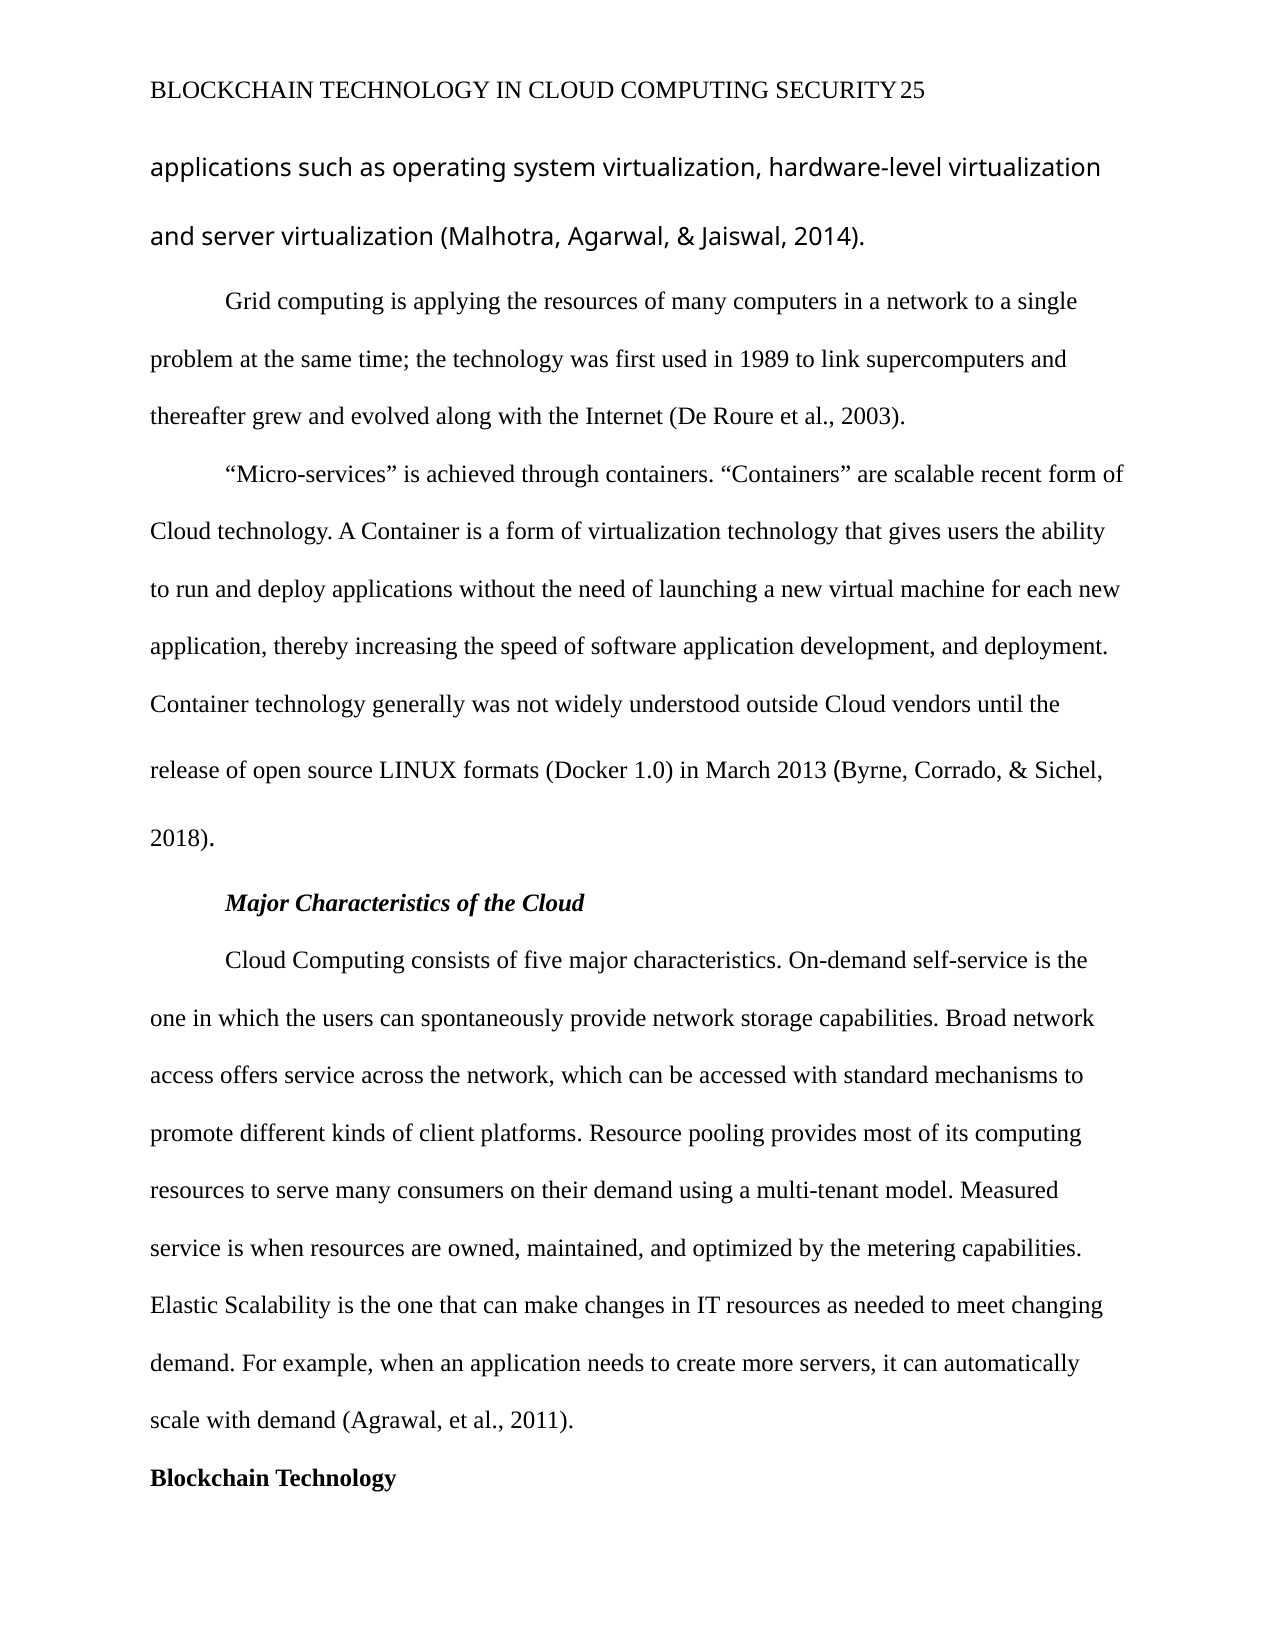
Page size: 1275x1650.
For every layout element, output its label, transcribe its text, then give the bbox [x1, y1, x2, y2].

subtitle Major Characteristics of the Cloud [150, 888, 1125, 917]
text “Micro-services” is achieved through containers. “Containers” are scalable recent form of Cloud technology. A Container is a form of virtualization technology that gives users the ability to run and deploy applications without the need of launching a new virtual machine for each new application, thereby increasing the speed of software application development, and deployment. Container technology generally was not widely understood outside Cloud vendors until the release of open source LINUX formats (Docker 1.0) in March 2013 (Byrne, Corrado, & Sichel, 2018). [150, 459, 1125, 854]
subtitle Blockchain Technology [150, 1463, 1125, 1492]
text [150, 150, 1125, 252]
text Grid computing is applying the resources of many computers in a network to a single problem at the same time; the technology was first used in 1989 to link supercomputers and thereafter grew and evolved along with the Internet (De Roure et al., 2003). [150, 286, 1125, 430]
text Cloud Computing consists of five major characteristics. On-demand self-service is the one in which the users can spontaneously provide network storage capabilities. Broad network access offers service across the network, which can be accessed with standard mechanisms to promote different kinds of client platforms. Resource pooling provides most of its computing resources to serve many consumers on their demand using a multi-tenant model. Measured service is when resources are owned, maintained, and optimized by the metering capabilities. Elastic Scalability is the one that can make changes in IT resources as needed to meet changing demand. For example, when an application needs to create more servers, it can automatically scale with demand (Agrawal, et al., 2011). [150, 945, 1125, 1434]
